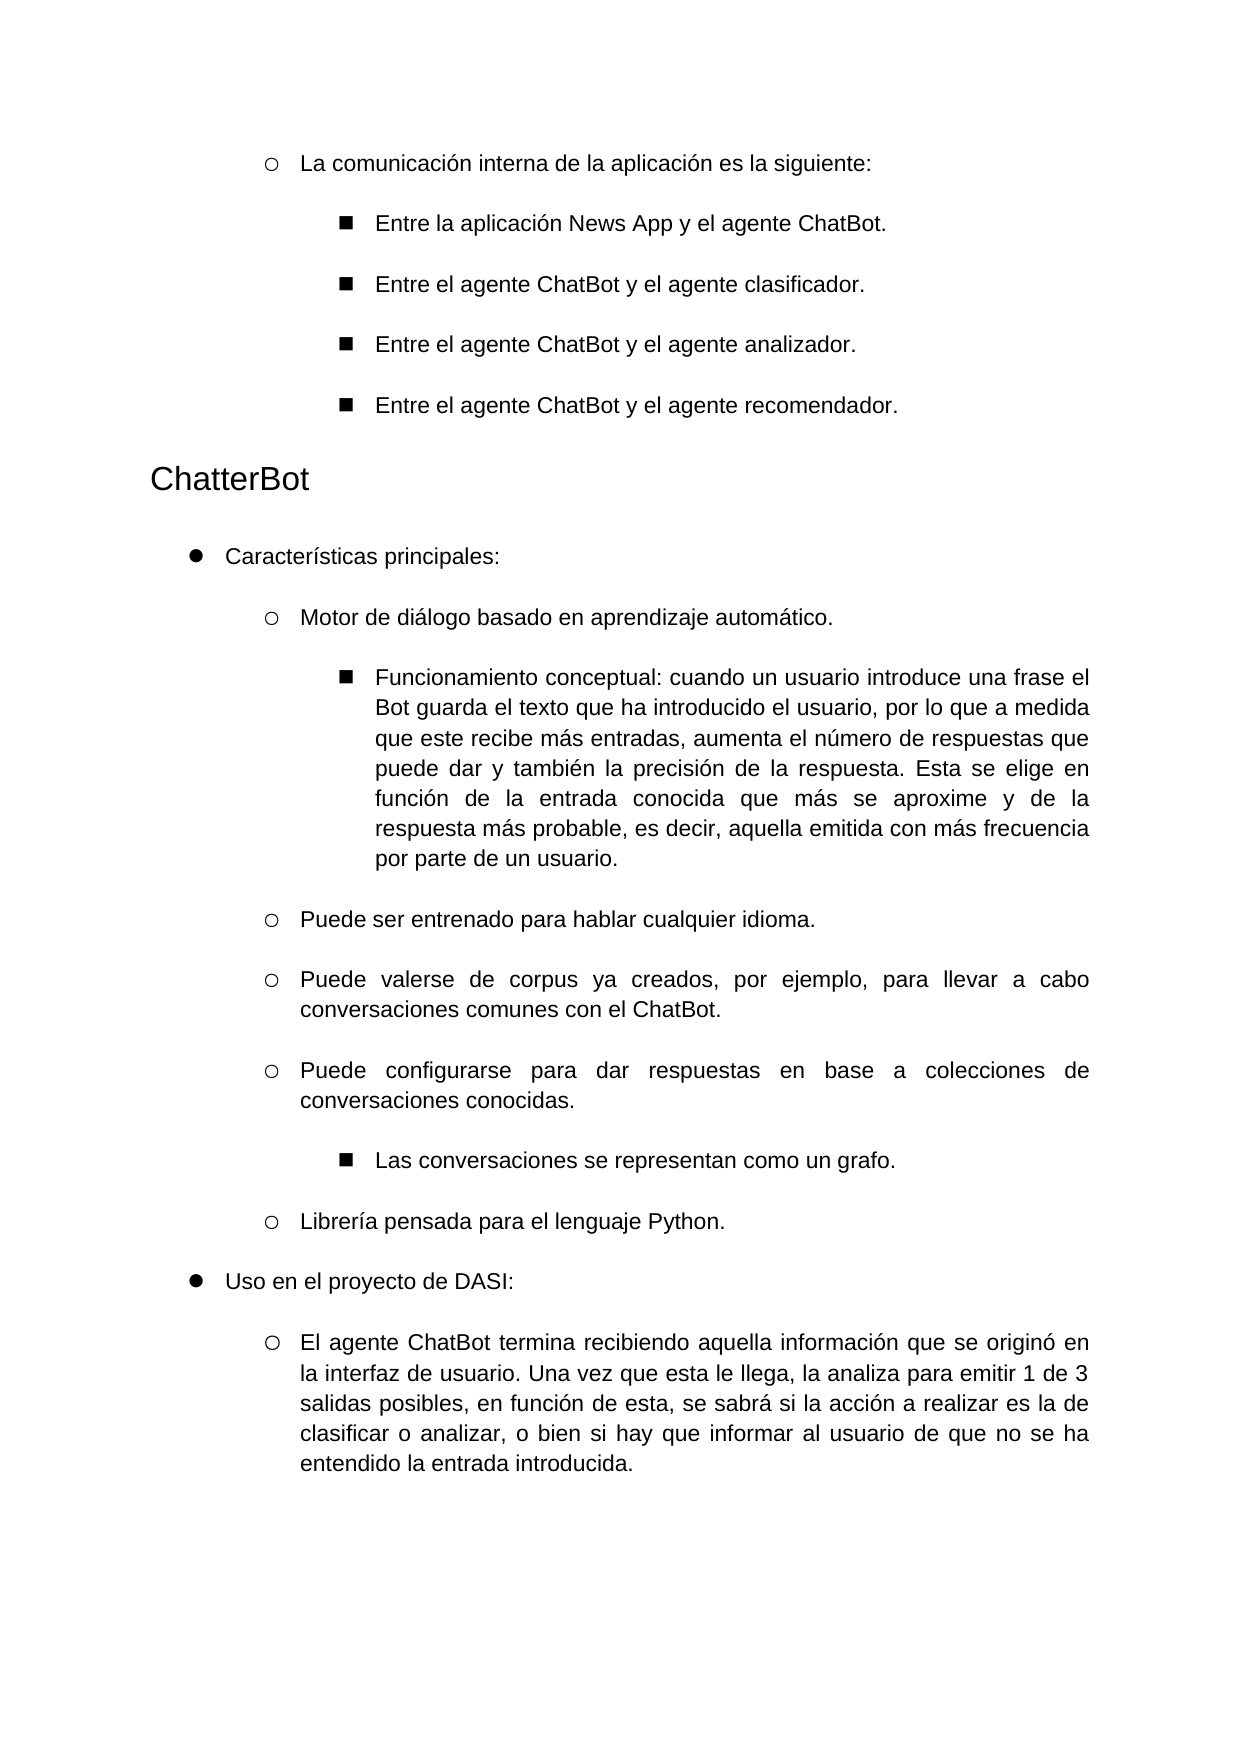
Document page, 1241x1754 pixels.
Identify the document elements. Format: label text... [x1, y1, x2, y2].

list Puede valerse de corpus ya creados, por ejemplo, para llevar a cabo conversaciones comunes con el ChatBot. [262, 966, 1090, 1023]
list Puede ser entrenado para hablar cualquier idioma. [262, 906, 1090, 932]
list Funcionamiento conceptual: cuando un usuario introduce una frase el Bot guarda el texto que ha introducido el usuario, por lo que a medida que este recibe más entradas, aumenta el número de respuestas que puede dar y también la precisión de la respuesta. Esta se elige en función de la entrada conocida que más se aproxime y de la respuesta más probable, es decir, aquella emitida con más frecuencia por parte de un usuario. [337, 664, 1090, 872]
list El agente ChatBot termina recibiendo aquella información que se originó en la interfaz de usuario. Una vez que esta le llega, la analiza para emitir 1 de 3 salidas posibles, en función de esta, se sabrá si la acción a realizar es la de clasificar o analizar, o bien si hay que informar al usuario de que no se ha entendido la entrada introducida. [262, 1329, 1090, 1476]
list Las conversaciones se representan como un grafo. [337, 1147, 1090, 1174]
list Entre el agente ChatBot y el agente recomendador. [337, 392, 1090, 418]
list Puede configurarse para dar respuestas en base a colecciones de conversaciones conocidas. [262, 1057, 1090, 1113]
list Entre el agente ChatBot y el agente analizador. [337, 331, 1090, 358]
list Uso en el proyecto de DASI: [187, 1268, 1090, 1295]
list La comunicación interna de la aplicación es la siguiente: [262, 150, 1090, 176]
list Librería pensada para el lenguaje Python. [262, 1208, 1090, 1234]
list Entre la aplicación News App y el agente ChatBot. [337, 210, 1090, 237]
list Características principales: [187, 543, 1090, 570]
list Motor de diálogo basado en aprendizaje automático. [262, 604, 1090, 630]
list Entre el agente ChatBot y el agente clasificador. [337, 271, 1090, 297]
subtitle ChatterBot [150, 459, 1090, 498]
